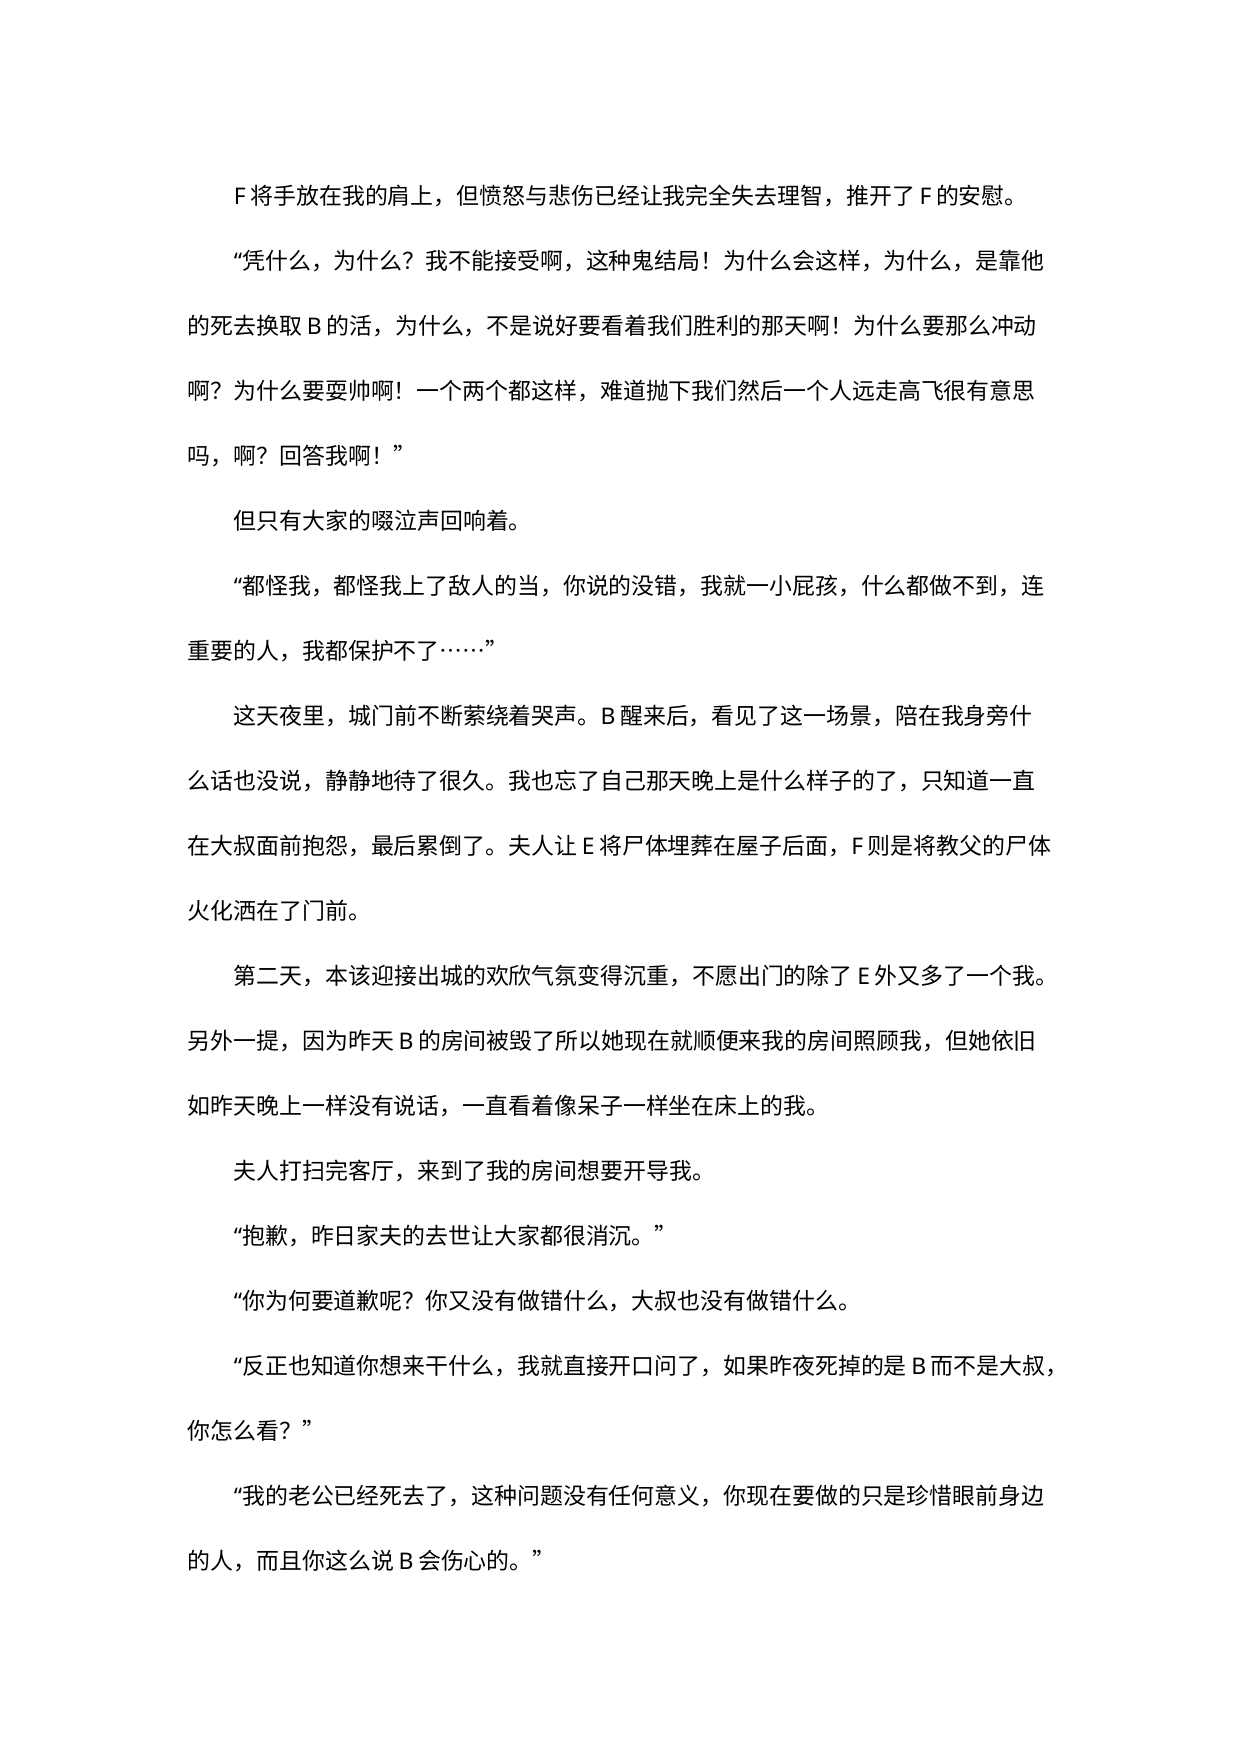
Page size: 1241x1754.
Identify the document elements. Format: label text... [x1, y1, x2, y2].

text “抱歉，昨日家夫的去世让大家都很消沉。” [187, 1202, 1053, 1267]
text 夫人打扫完客厅，来到了我的房间想要开导我。 [187, 1137, 1053, 1202]
text “反正也知道你想来干什么，我就直接开口问了，如果昨夜死掉的是B而不是大叔，你怎么看？” [187, 1332, 1053, 1462]
text 但只有大家的啜泣声回响着。 [187, 487, 1053, 552]
text “我的老公已经死去了，这种问题没有任何意义，你现在要做的只是珍惜眼前身边的人，而且你这么说B会伤心的。” [187, 1462, 1053, 1592]
text “你为何要道歉呢？你又没有做错什么，大叔也没有做错什么。 [187, 1267, 1053, 1332]
text “凭什么，为什么？我不能接受啊，这种鬼结局！为什么会这样，为什么，是靠他的死去换取B的活，为什么，不是说好要看着我们胜利的那天啊！为什么要那么冲动啊？为什么要耍帅啊！一个两个都这样，难道抛下我们然后一个人远走高飞很有意思吗，啊？回答我啊！” [187, 227, 1053, 487]
text F将手放在我的肩上，但愤怒与悲伤已经让我完全失去理智，推开了F的安慰。 [187, 162, 1053, 227]
text 这天夜里，城门前不断萦绕着哭声。B醒来后，看见了这一场景，陪在我身旁什么话也没说，静静地待了很久。我也忘了自己那天晚上是什么样子的了，只知道一直在大叔面前抱怨，最后累倒了。夫人让E将尸体埋葬在屋子后面，F则是将教父的尸体火化洒在了门前。 [187, 682, 1053, 942]
text “都怪我，都怪我上了敌人的当，你说的没错，我就一小屁孩，什么都做不到，连重要的人，我都保护不了……” [187, 552, 1053, 682]
text 第二天，本该迎接出城的欢欣气氛变得沉重，不愿出门的除了E外又多了一个我。另外一提，因为昨天B的房间被毁了所以她现在就顺便来我的房间照顾我，但她依旧如昨天晚上一样没有说话，一直看着像呆子一样坐在床上的我。 [187, 942, 1053, 1137]
